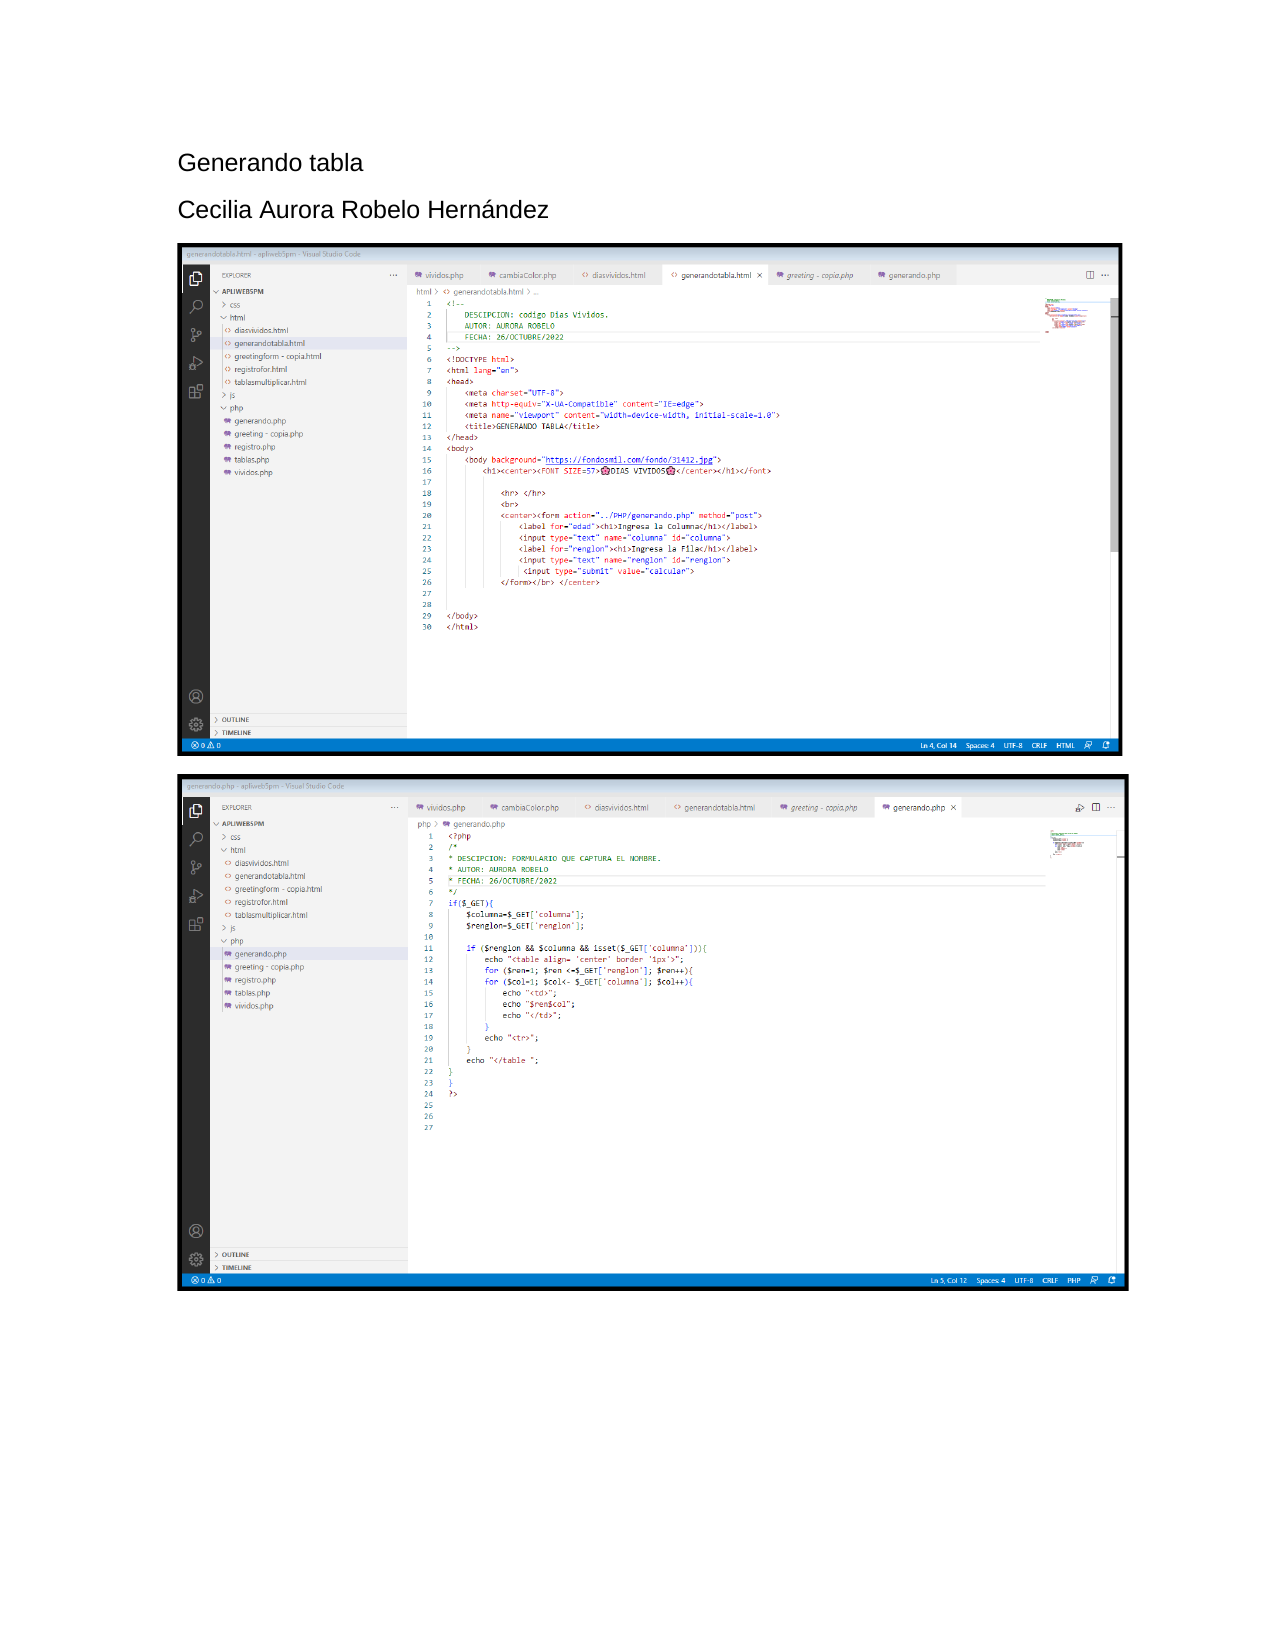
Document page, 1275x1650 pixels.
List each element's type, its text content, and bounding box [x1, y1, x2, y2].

text Cecilia Aurora Robelo Hernández [177, 195, 1098, 224]
text Generando tabla [177, 148, 1098, 176]
